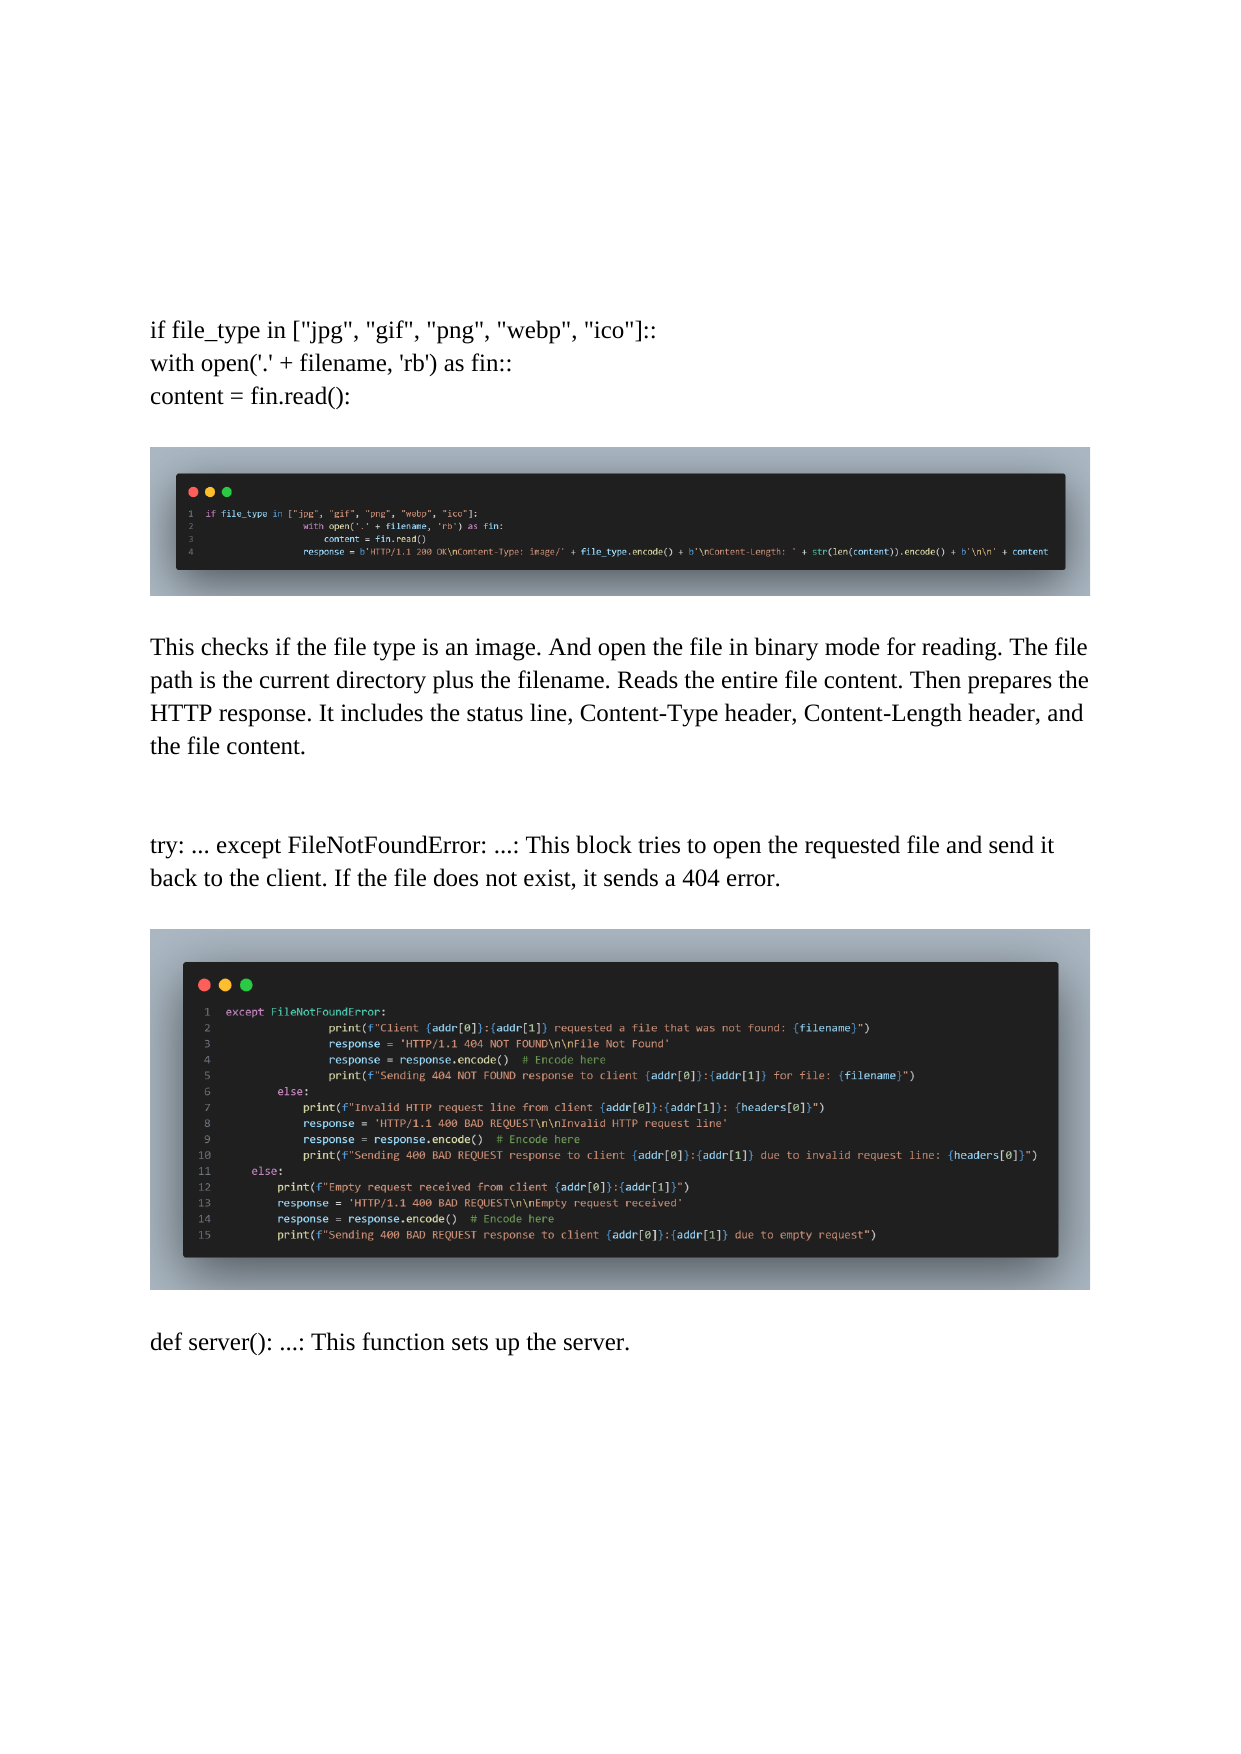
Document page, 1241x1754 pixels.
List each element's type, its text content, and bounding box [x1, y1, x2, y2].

picture [150, 447, 1091, 596]
text with open('.' + filename, 'rb') as fin:: [150, 348, 1090, 377]
text This checks if the file type is an image. And open the file in binary mode for reading. The file path is the current directory plus the filename. Reads the entire file content. Then prepares the HTTP response. It includes the status line, Content-Type header, Content-Length header, and the file content. [150, 632, 1090, 760]
text try: ... except FileNotFoundError: ...: This block tries to open the requested file and send it back to the client. If the file does not exist, it sends a 404 error. [150, 830, 1090, 892]
picture [150, 929, 1091, 1290]
text if file_type in ["jpg", "gif", "png", "webp", "ico"]:: [150, 315, 1090, 344]
text content = fin.read(): [150, 381, 1090, 410]
text def server(): ...: This function sets up the server. [150, 1327, 1090, 1355]
